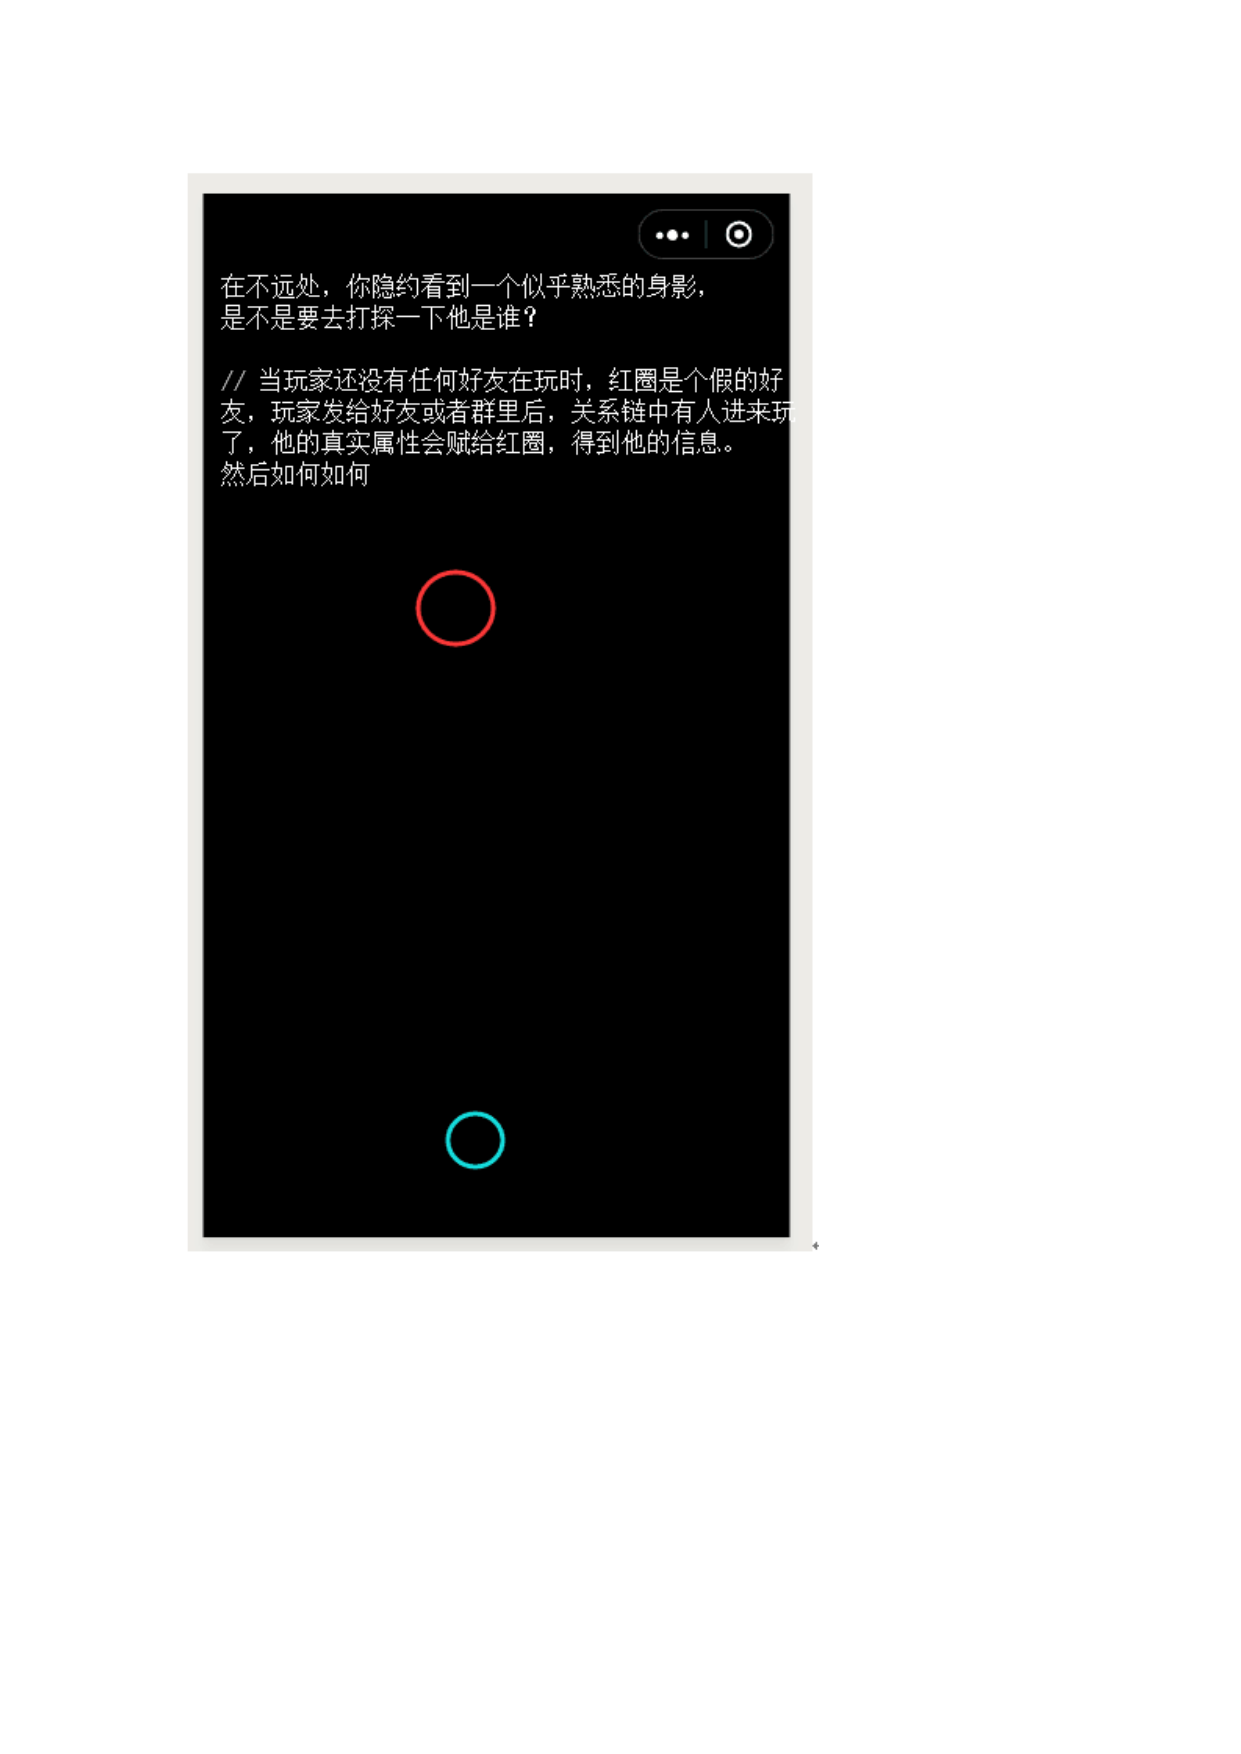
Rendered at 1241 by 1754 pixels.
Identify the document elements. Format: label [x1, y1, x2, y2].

picture [187, 162, 819, 1261]
